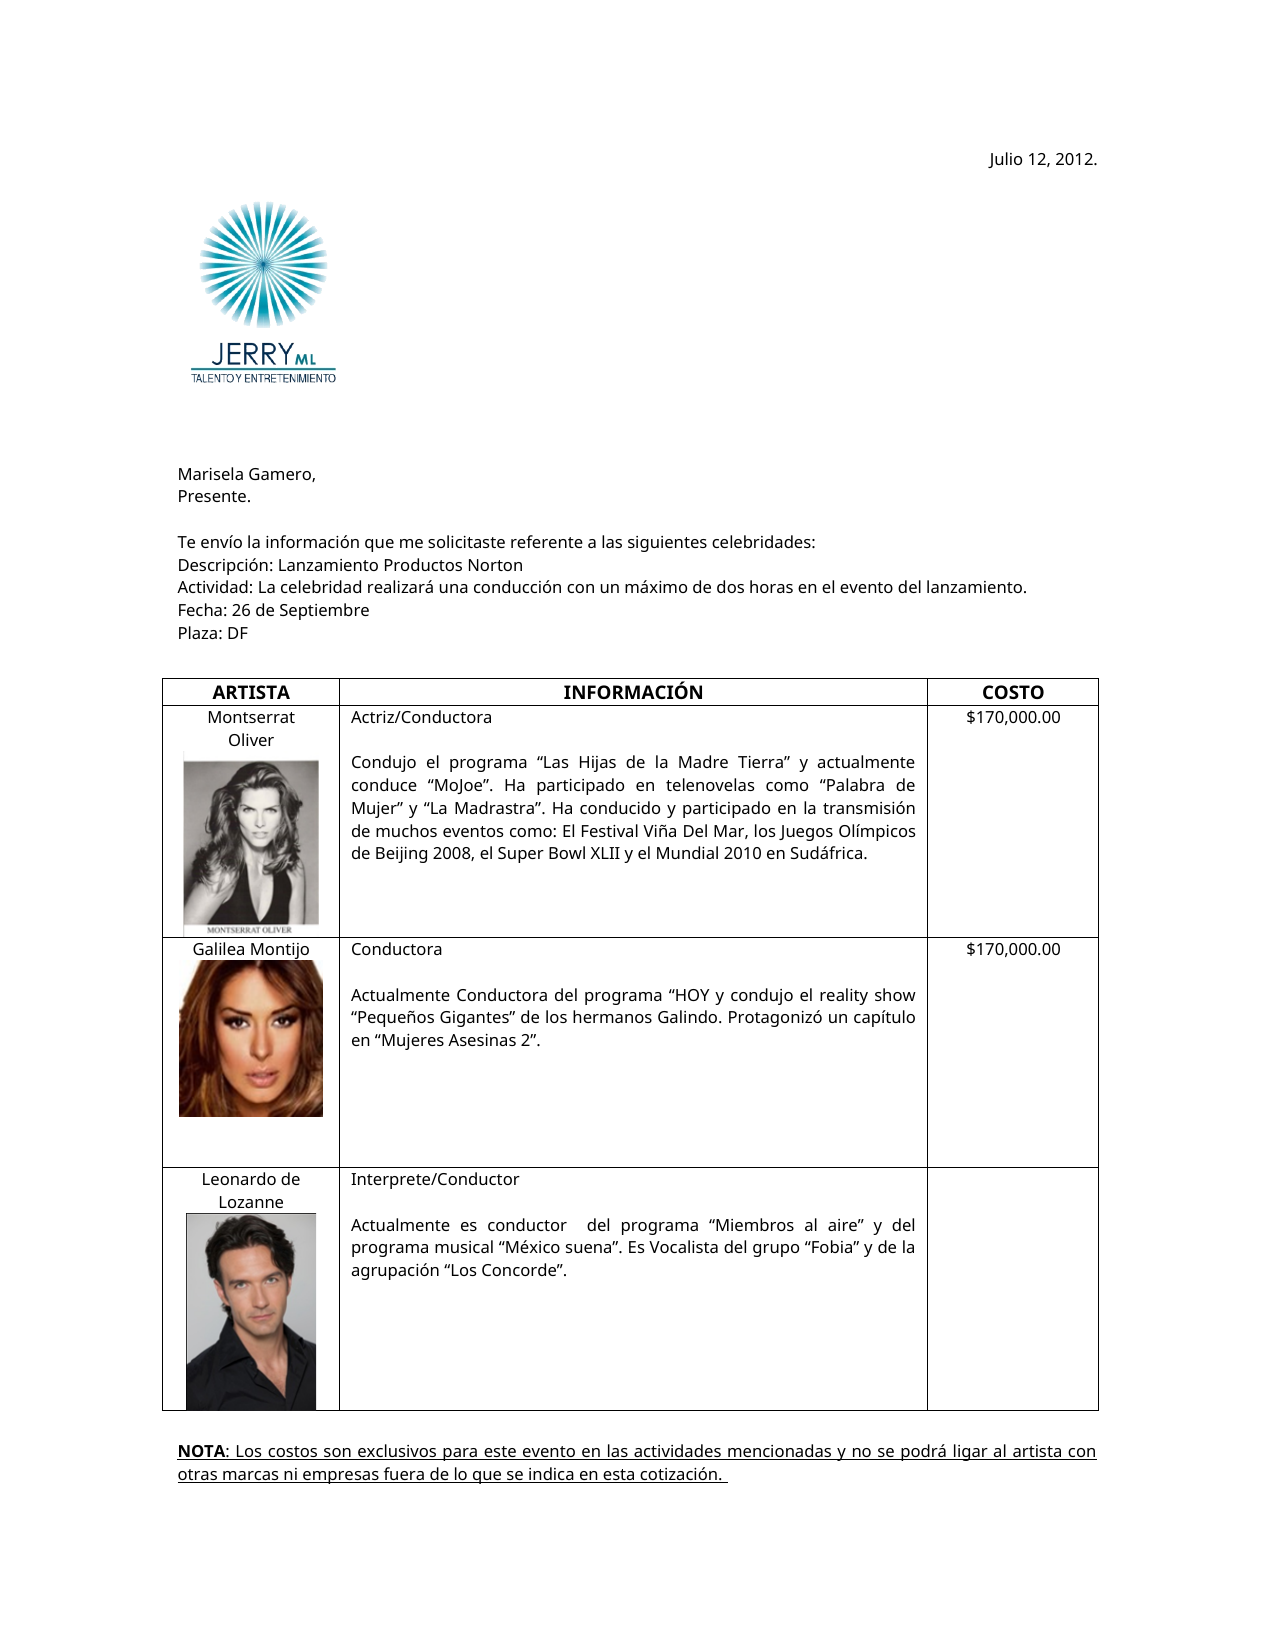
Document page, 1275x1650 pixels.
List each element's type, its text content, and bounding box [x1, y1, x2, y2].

table_cell [928, 1168, 1098, 1410]
table_header COSTO [928, 679, 1098, 704]
table_header INFORMACIÓN [340, 679, 927, 704]
text NOTA: Los costos son exclusivos para este evento en las actividades mencionadas y no se podrá ligar al artista con otras marcas ni empresas fuera de lo que se indica en esta cotización. [177, 1440, 1098, 1485]
table_header ARTISTA [163, 679, 339, 704]
table_cell Conductora Actualmente Conductora del programa “HOY y condujo el reality show “Pequeños Gigantes” de los hermanos Galindo. Protagonizó un capítulo en “Mujeres Asesinas 2”. [340, 938, 927, 1167]
table_cell $170,000.00 [928, 706, 1098, 937]
picture [170, 193, 364, 406]
text Presente. [177, 485, 1098, 508]
text Descripción: Lanzamiento Productos Norton [177, 553, 1098, 576]
table_cell Actriz/Conductora Condujo el programa “Las Hijas de la Madre Tierra” y actualmente conduce “MoJoe”. Ha participado en telenovelas como “Palabra de Mujer” y “La Madrastra”. Ha conducido y participado en la transmisión de muchos eventos como: El Festival Viña Del Mar, los Juegos Olímpicos de Beijing 2008, el Super Bowl XLII y el Mundial 2010 en Sudáfrica. [340, 706, 927, 937]
table_cell Interprete/Conductor Actualmente es conductor del programa “Miembros al aire” y del programa musical “México suena”. Es Vocalista del grupo “Fobia” y de la agrupación “Los Concorde”. [340, 1168, 927, 1410]
table_cell Leonardo de Lozanne [163, 1168, 339, 1410]
picture [179, 960, 323, 1117]
text Marisela Gamero, [177, 462, 1098, 485]
text Julio 12, 2012. [177, 148, 1098, 170]
text Actividad: La celebridad realizará una conducción con un máximo de dos horas en el evento del lanzamiento. [177, 576, 1098, 598]
picture [186, 1213, 317, 1411]
text Plaza: DF [177, 621, 1098, 644]
text Te envío la información que me solicitaste referente a las siguientes celebridades: [177, 530, 1098, 553]
table_cell Montserrat Oliver [163, 706, 339, 937]
table_cell Galilea Montijo [163, 938, 339, 1167]
text Fecha: 26 de Septiembre [177, 598, 1098, 621]
table_cell $170,000.00 [928, 938, 1098, 1167]
picture [183, 751, 319, 937]
